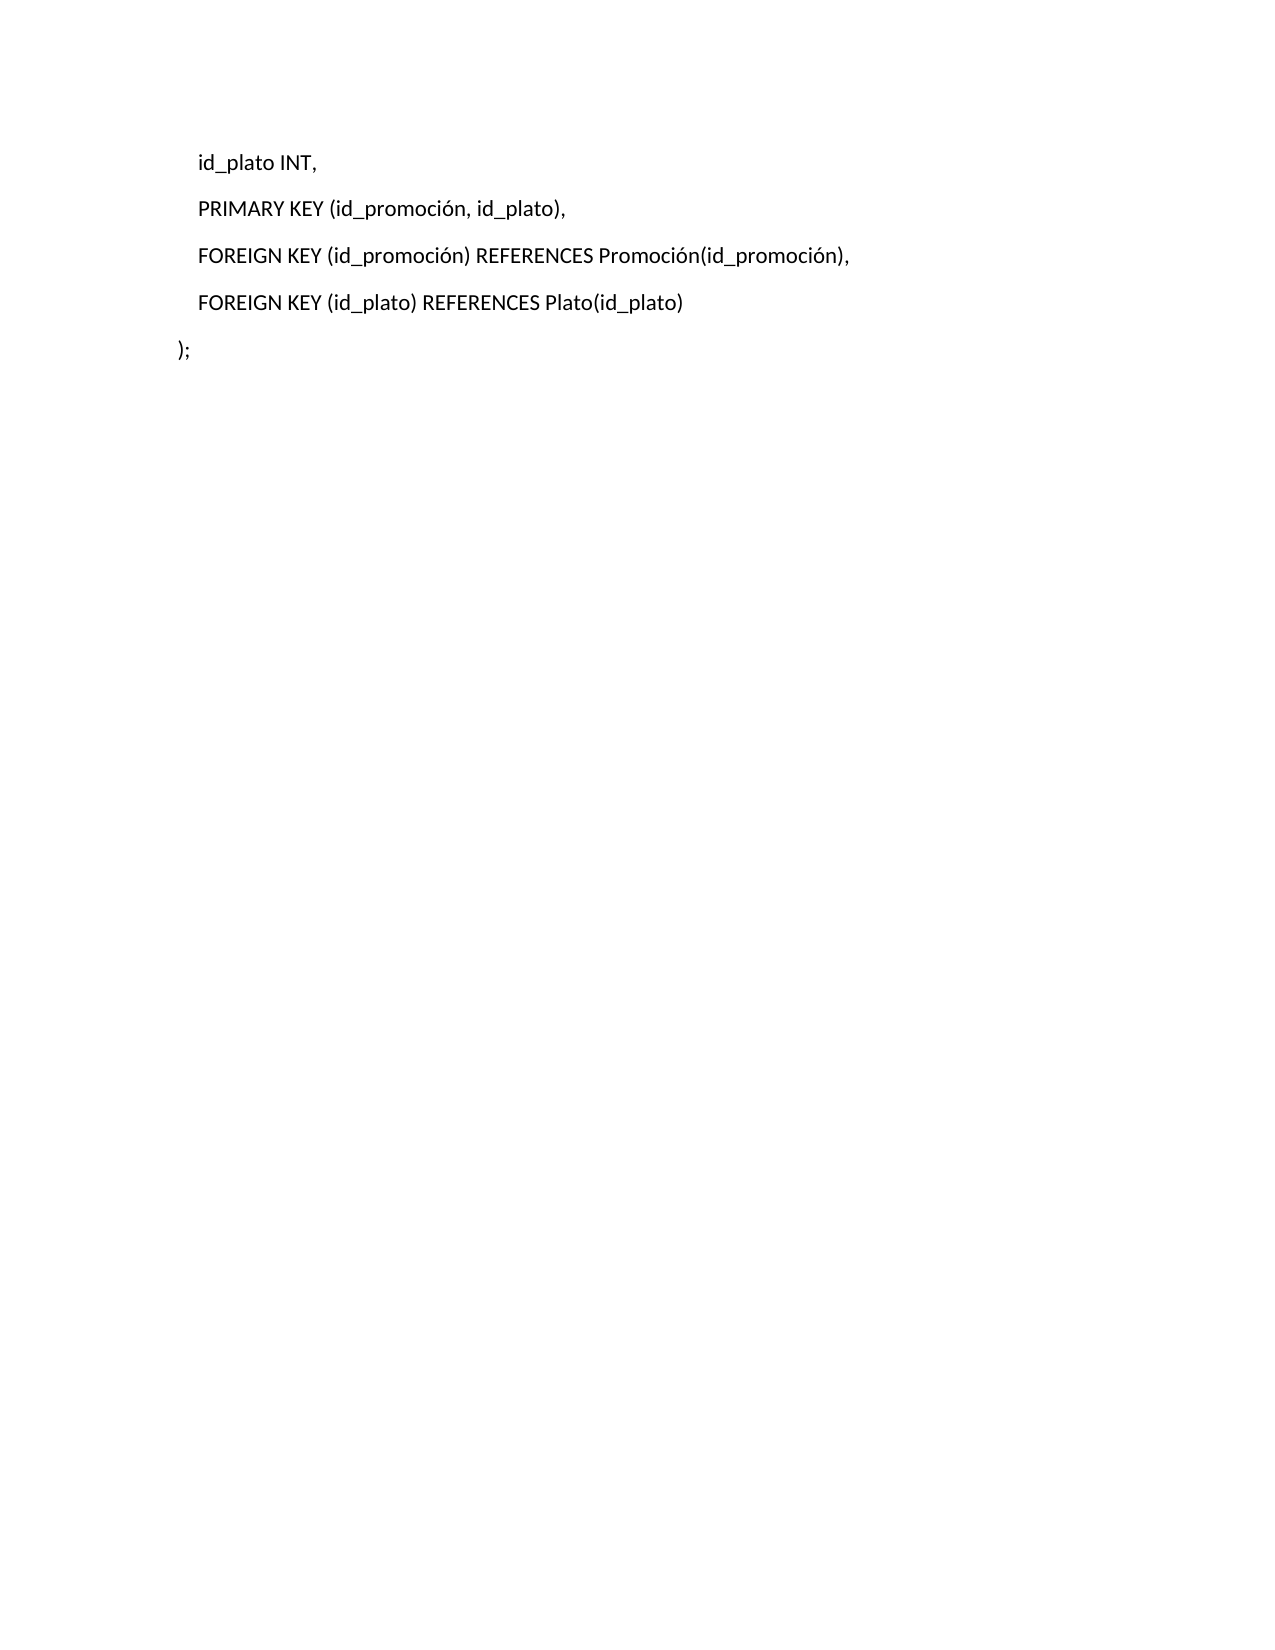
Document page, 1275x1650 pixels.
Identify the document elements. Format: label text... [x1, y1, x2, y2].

text PRIMARY KEY (id_promoción, id_plato), [177, 194, 1098, 222]
text FOREIGN KEY (id_promoción) REFERENCES Promoción(id_promoción), [177, 241, 1098, 269]
text ); [177, 335, 1098, 363]
text id_plato INT, [177, 148, 1098, 176]
text FOREIGN KEY (id_plato) REFERENCES Plato(id_plato) [177, 288, 1098, 316]
